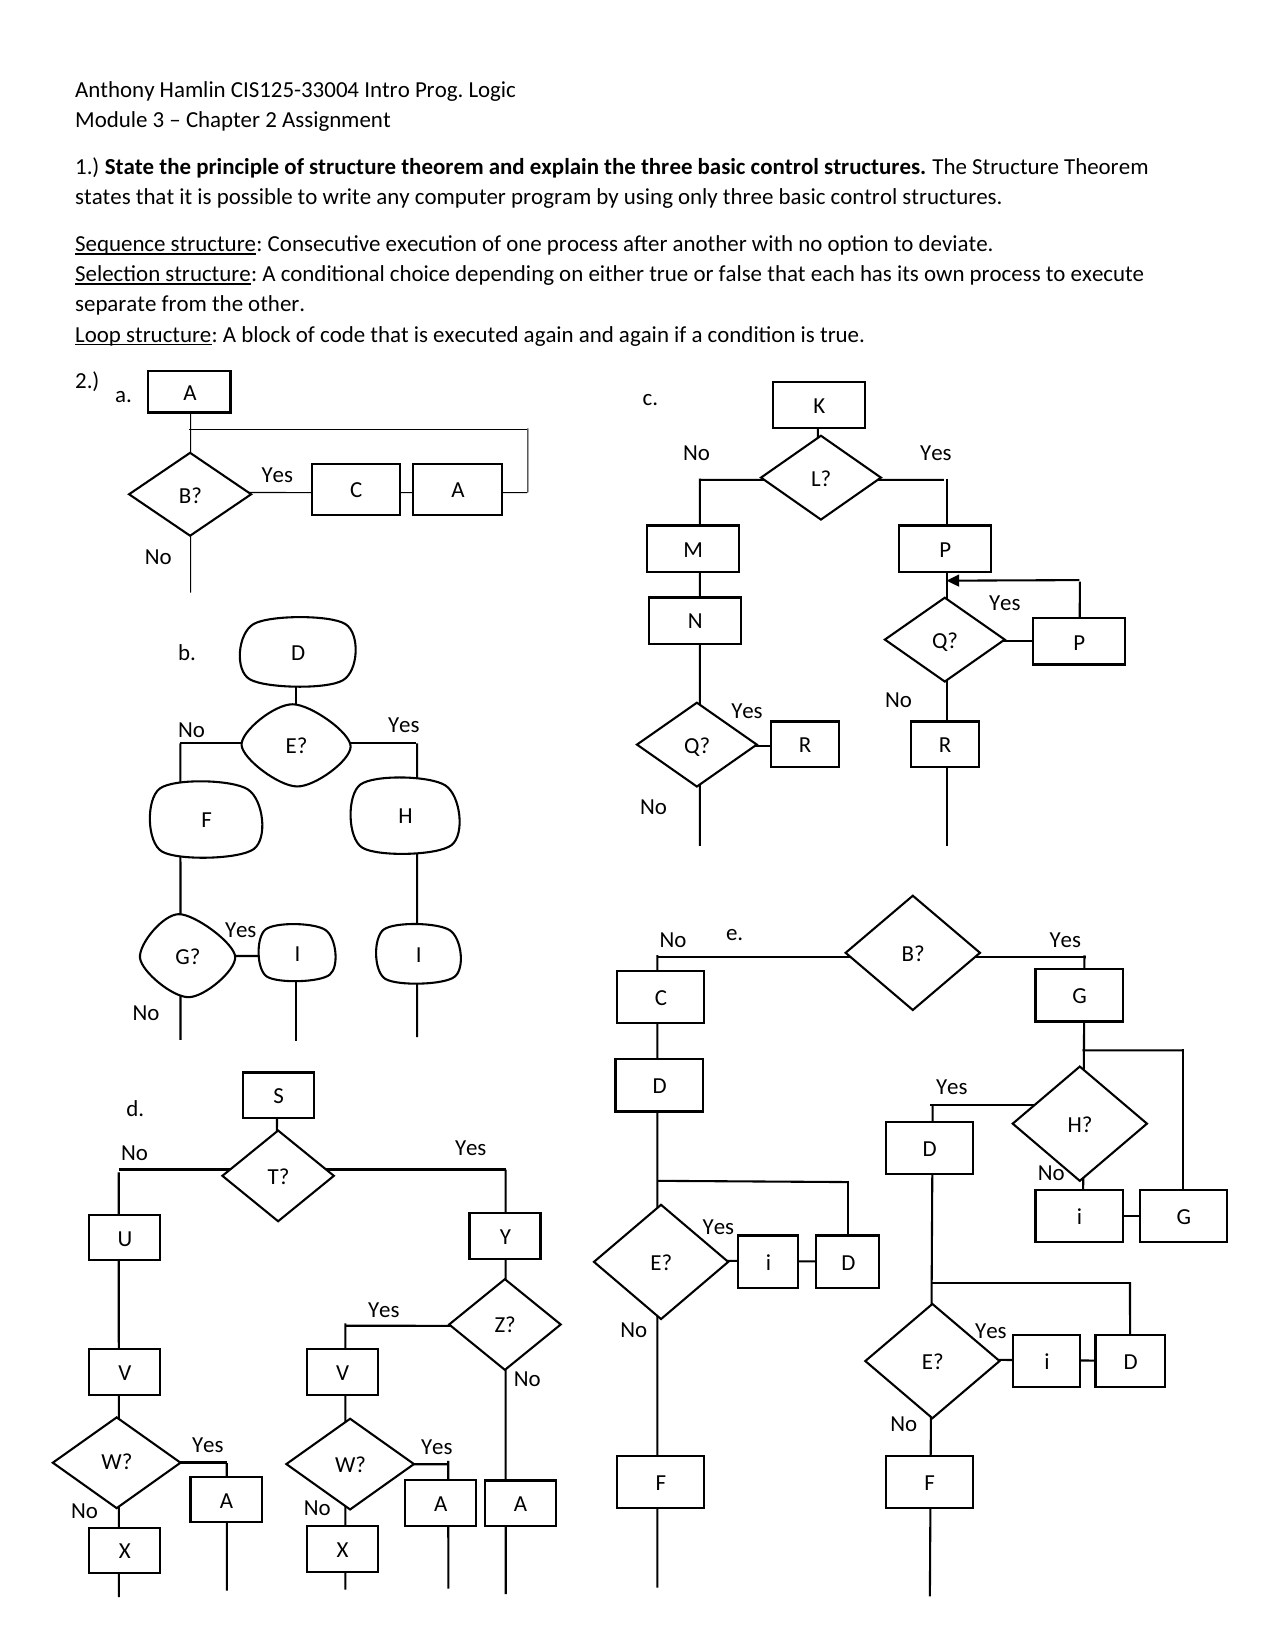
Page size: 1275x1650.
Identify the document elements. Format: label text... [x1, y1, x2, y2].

text 2.) [75, 367, 1200, 395]
text 1.) State the principle of structure theorem and explain the three basic control structures. The Structure Theorem states that it is possible to write any computer program by using only three basic control structures. [75, 152, 1200, 210]
text Anthony Hamlin CIS125-33004 Intro Prog. Logic Module 3 – Chapter 2 Assignment [75, 75, 1200, 133]
text Sequence structure: Consecutive execution of one process after another with no option to deviate. Selection structure: A conditional choice depending on either true or false that each has its own process to execute separate from the other. Loop structure: A block of code that is executed again and again if a condition is true. [75, 229, 1200, 348]
